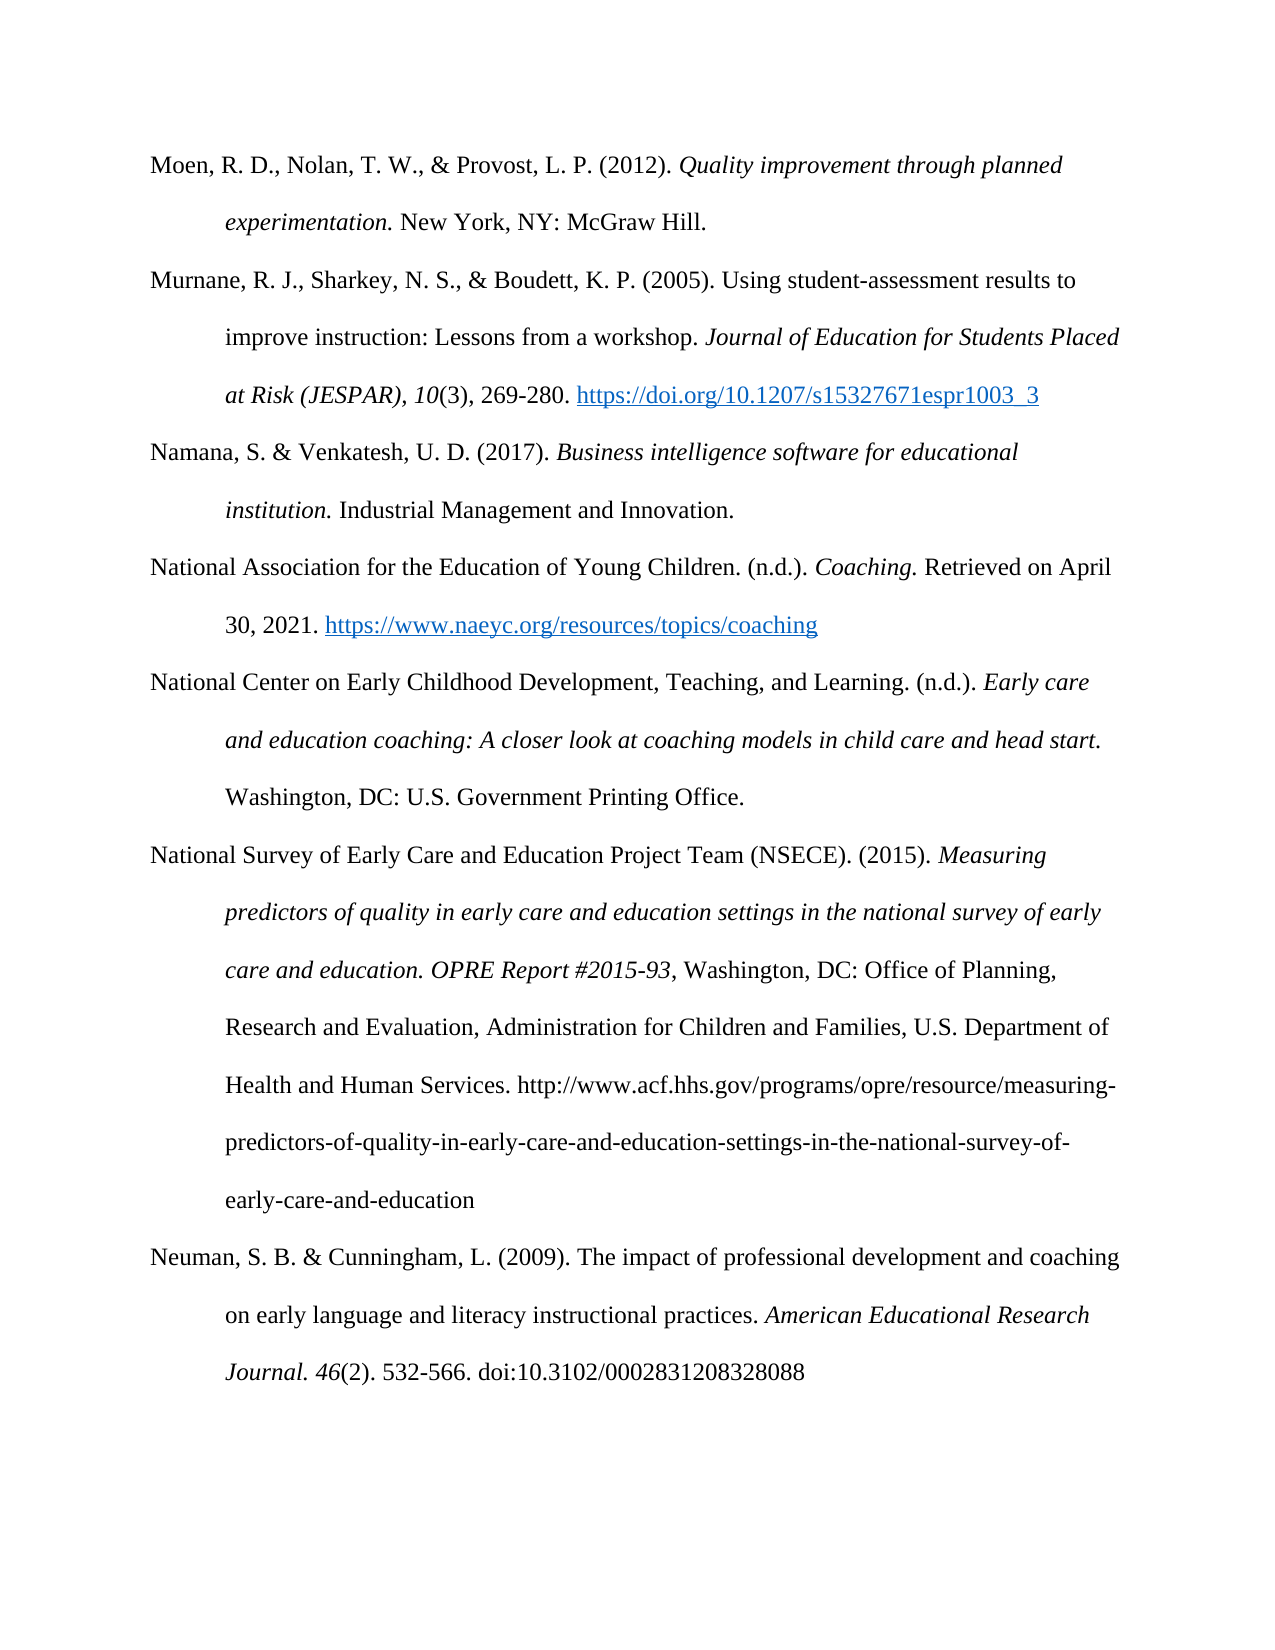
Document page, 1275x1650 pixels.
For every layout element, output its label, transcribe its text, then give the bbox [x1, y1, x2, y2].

text Neuman, S. B. & Cunningham, L. (2009). The impact of professional development and coaching on early language and literacy instructional practices. American Educational Research Journal. 46(2). 532-566. doi:10.3102/0002831208328088 [150, 1242, 1125, 1386]
text National Association for the Education of Young Children. (n.d.). Coaching. Retrieved on April 30, 2021. https://www.naeyc.org/resources/topics/coaching [150, 552, 1125, 639]
text Murnane, R. J., Sharkey, N. S., & Boudett, K. P. (2005). Using student-assessment results to improve instruction: Lessons from a workshop. Journal of Education for Students Placed at Risk (JESPAR), 10(3), 269-280. https://doi.org/10.1207/s15327671espr1003_3 [150, 265, 1125, 409]
text National Survey of Early Care and Education Project Team (NSECE). (2015). Measuring predictors of quality in early care and education settings in the national survey of early care and education. OPRE Report #2015-93, Washington, DC: Office of Planning, Research and Evaluation, Administration for Children and Families, U.S. Department of Health and Human Services. http://www.acf.hhs.gov/programs/opre/resource/measuring-predictors-of-quality-in-early-care-and-education-settings-in-the-national-survey-of-early-care-and-education [150, 840, 1125, 1214]
text Moen, R. D., Nolan, T. W., & Provost, L. P. (2012). Quality improvement through planned experimentation. New York, NY: McGraw Hill. [150, 150, 1125, 236]
text National Center on Early Childhood Development, Teaching, and Learning. (n.d.). Early care and education coaching: A closer look at coaching models in child care and head start. Washington, DC: U.S. Government Printing Office. [150, 667, 1125, 811]
text Namana, S. & Venkatesh, U. D. (2017). Business intelligence software for educational institution. Industrial Management and Innovation. [150, 437, 1125, 524]
